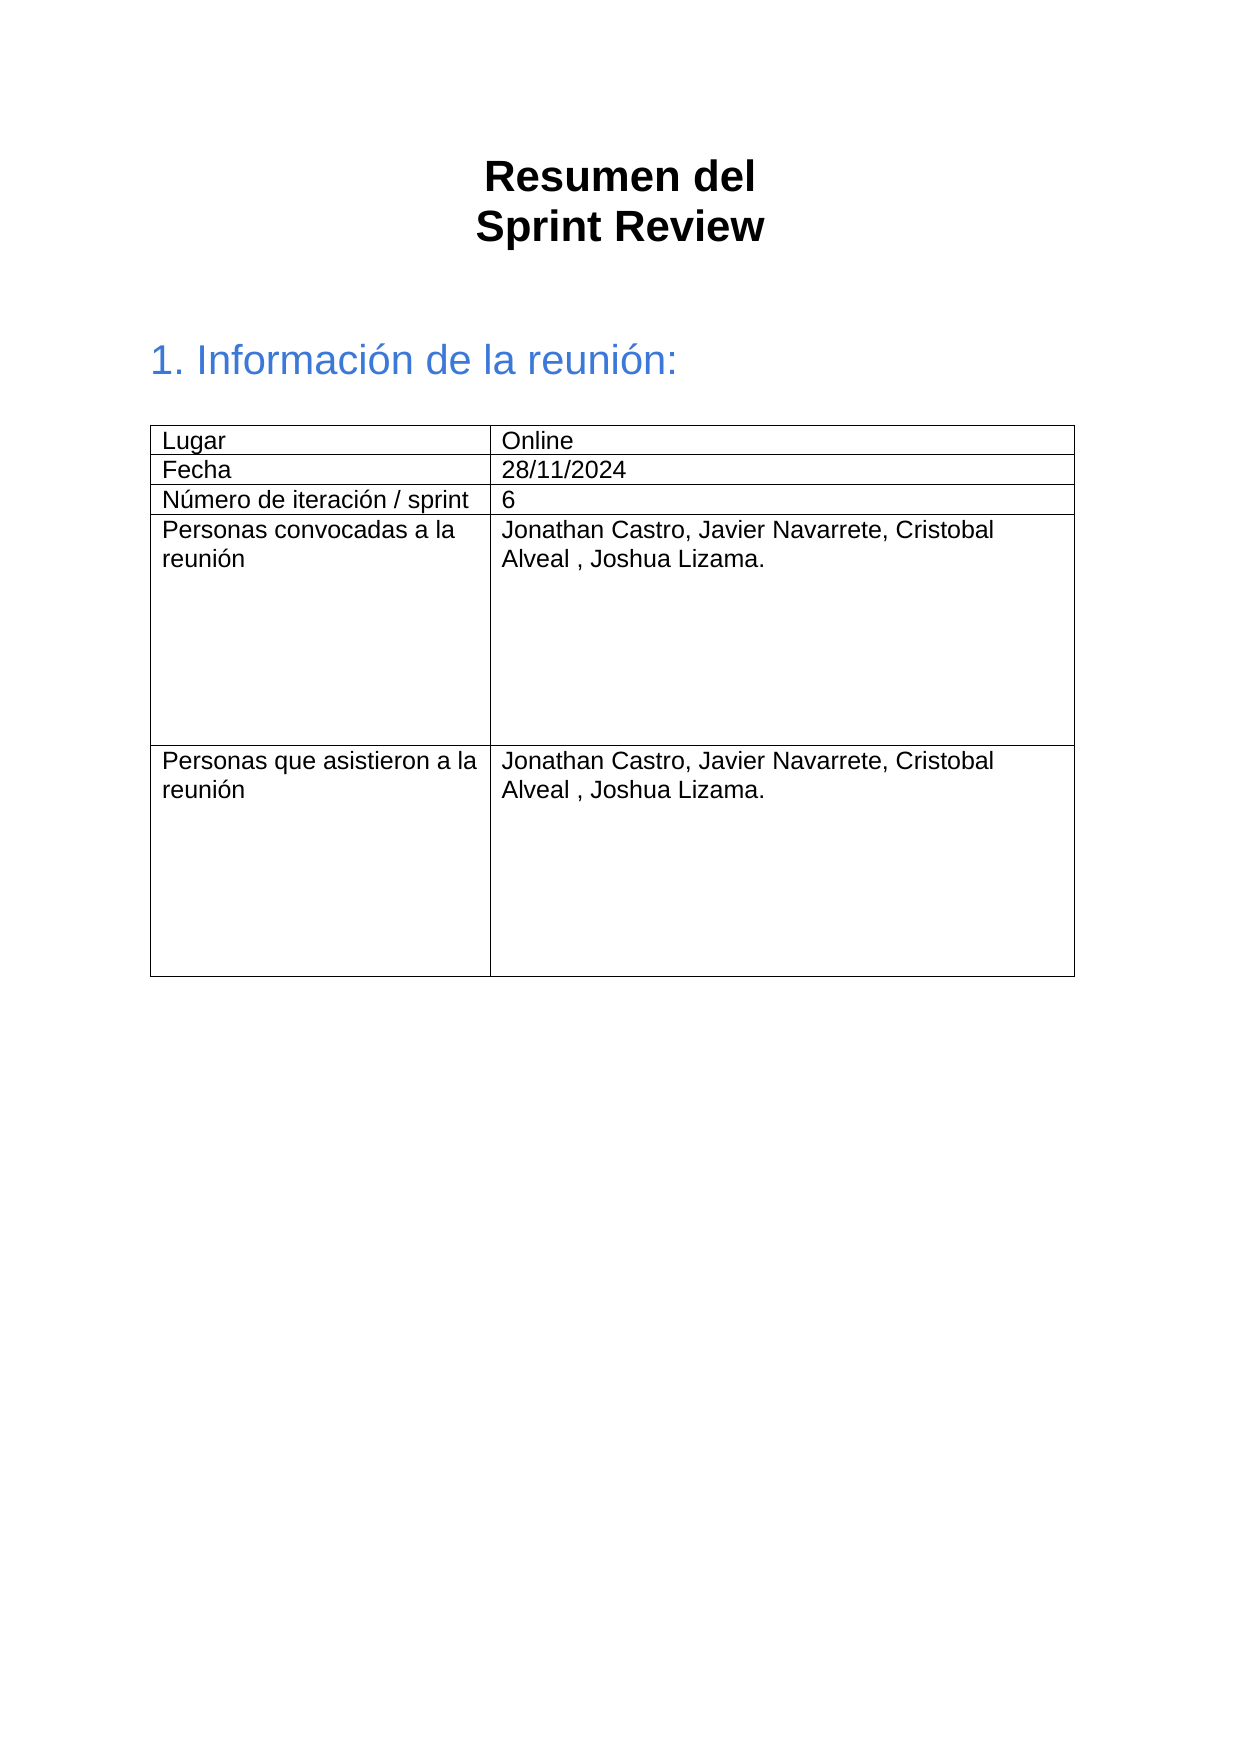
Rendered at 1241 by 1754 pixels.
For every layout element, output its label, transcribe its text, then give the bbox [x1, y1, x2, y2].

table_cell Número de iteración / sprint [151, 485, 490, 514]
table_cell Personas convocadas a la reunión [151, 515, 490, 745]
table_header Lugar [151, 426, 490, 454]
table_cell Jonathan Castro, Javier Navarrete, Cristobal Alveal , Joshua Lizama. [491, 746, 1074, 976]
table_cell 6 [491, 485, 1074, 514]
table_cell Personas que asistieron a la reunión [151, 746, 490, 976]
table_header Online [491, 426, 1074, 454]
text Sprint Review [150, 200, 1090, 251]
table_cell Jonathan Castro, Javier Navarrete, Cristobal Alveal , Joshua Lizama. [491, 515, 1074, 745]
text Resumen del [150, 150, 1090, 200]
table_cell 28/11/2024 [491, 455, 1074, 484]
subtitle 1. Información de la reunión: [150, 335, 1090, 383]
table_cell Fecha [151, 455, 490, 484]
